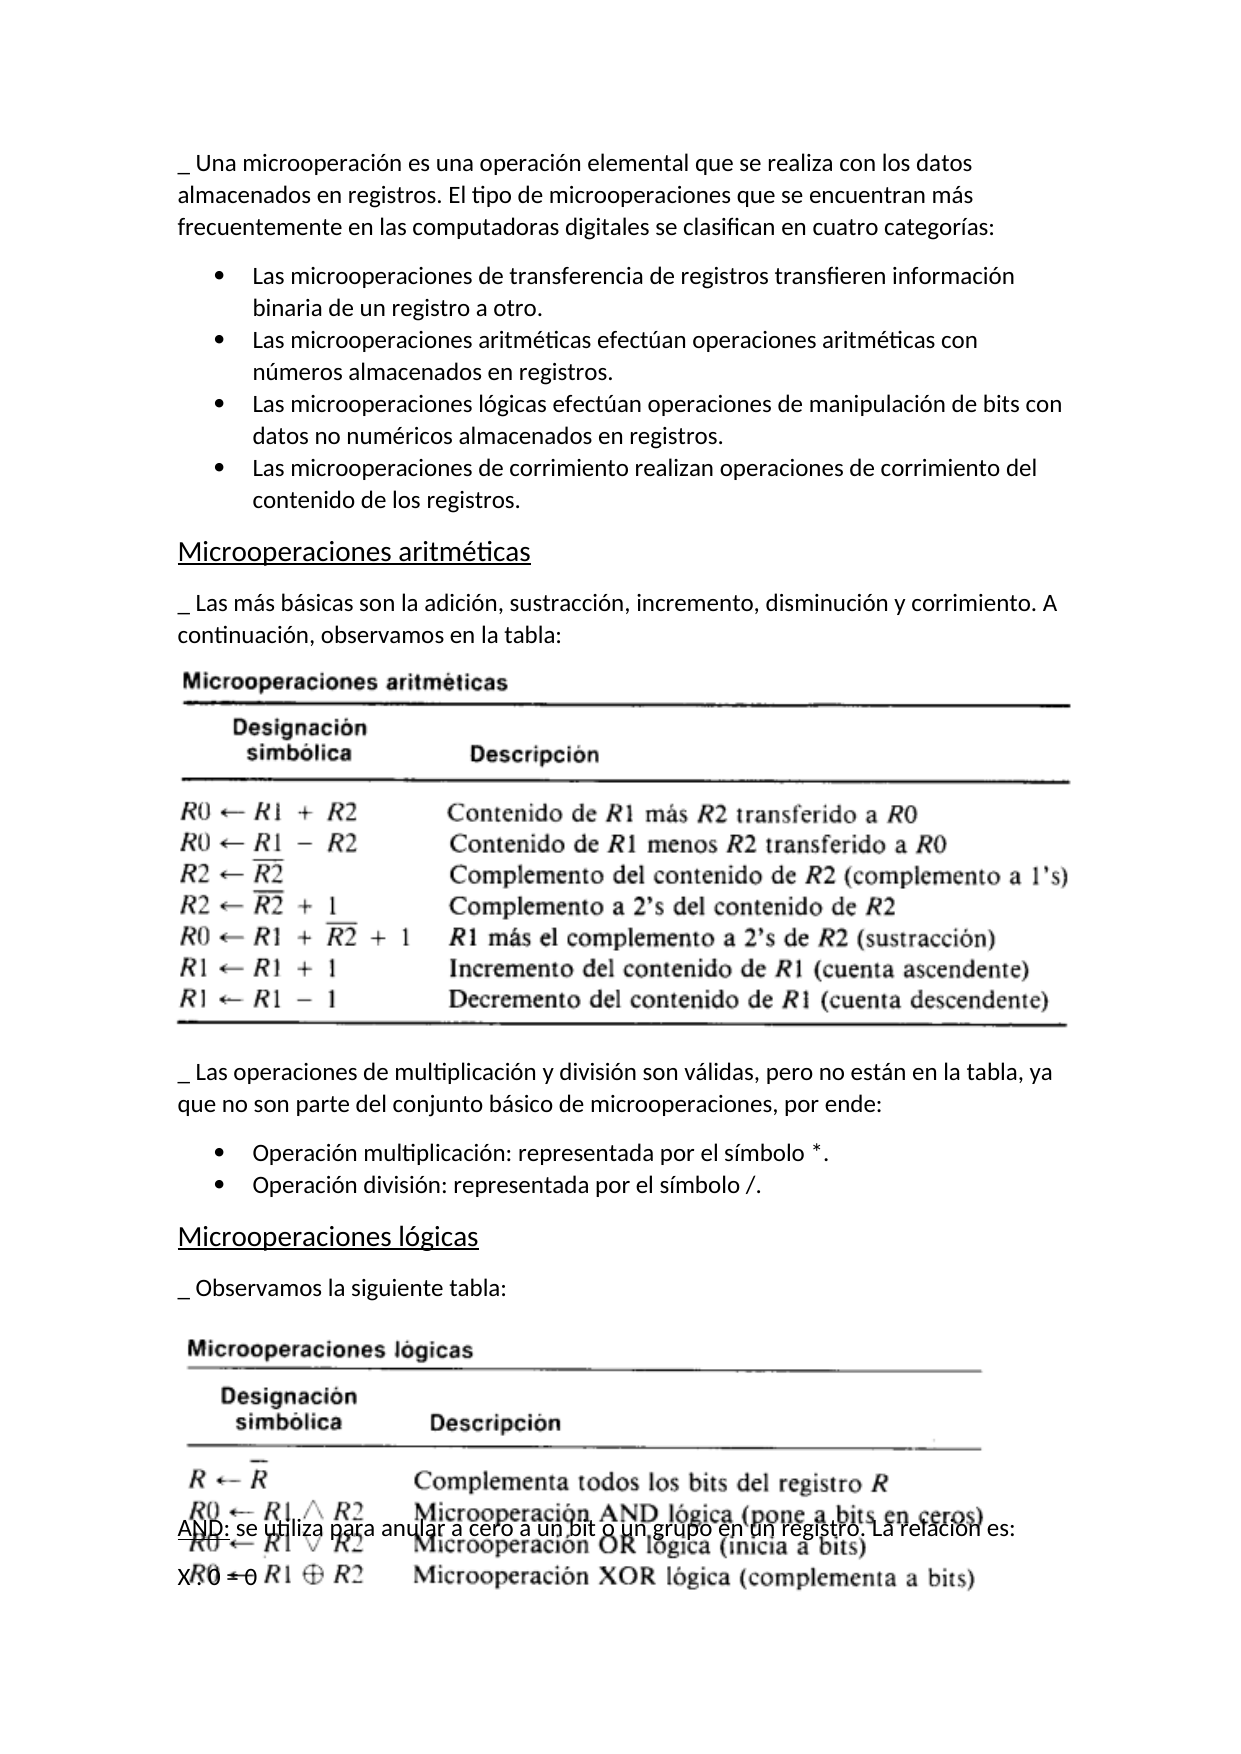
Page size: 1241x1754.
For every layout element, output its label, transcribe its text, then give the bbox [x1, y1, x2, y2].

list Las microoperaciones de corrimiento realizan operaciones de corrimiento del contenido de los registros. [215, 452, 1063, 514]
list Operación división: representada por el símbolo /. [215, 1169, 1063, 1200]
text _ Observamos la siguiente tabla: [177, 1272, 1063, 1302]
text X . 0 = 0 [177, 1561, 1063, 1592]
list Las microoperaciones de transferencia de registros transfieren información binaria de un registro a otro. [215, 260, 1063, 323]
text _ Una microoperación es una operación elemental que se realiza con los datos almacenados en registros. El tipo de microoperaciones que se encuentran más frecuentemente en las computadoras digitales se clasifican en cuatro categorías: [177, 148, 1063, 242]
picture [177, 1339, 1003, 1513]
text _ Las más básicas son la adición, sustracción, incremento, disminución y corrimiento. A continuación, observamos en la tabla: [177, 587, 1063, 649]
picture [177, 1543, 1003, 1561]
text Microoperaciones lógicas [177, 1218, 1063, 1253]
text _ Las operaciones de multiplicación y división son válidas, pero no están en la tabla, ya que no son parte del conjunto básico de microoperaciones, por ende: [177, 1057, 1063, 1119]
list Las microoperaciones aritméticas efectúan operaciones aritméticas con números almacenados en registros. [215, 324, 1063, 387]
text AND: se utiliza para anular a cero a un bit o un grupo en un registro. La relación es: [177, 1513, 1063, 1543]
picture [153, 668, 1087, 1034]
list Las microoperaciones lógicas efectúan operaciones de manipulación de bits con datos no numéricos almacenados en registros. [215, 388, 1063, 451]
text Microoperaciones aritméticas [177, 533, 1063, 568]
list Operación multiplicación: representada por el símbolo *. [215, 1137, 1063, 1168]
